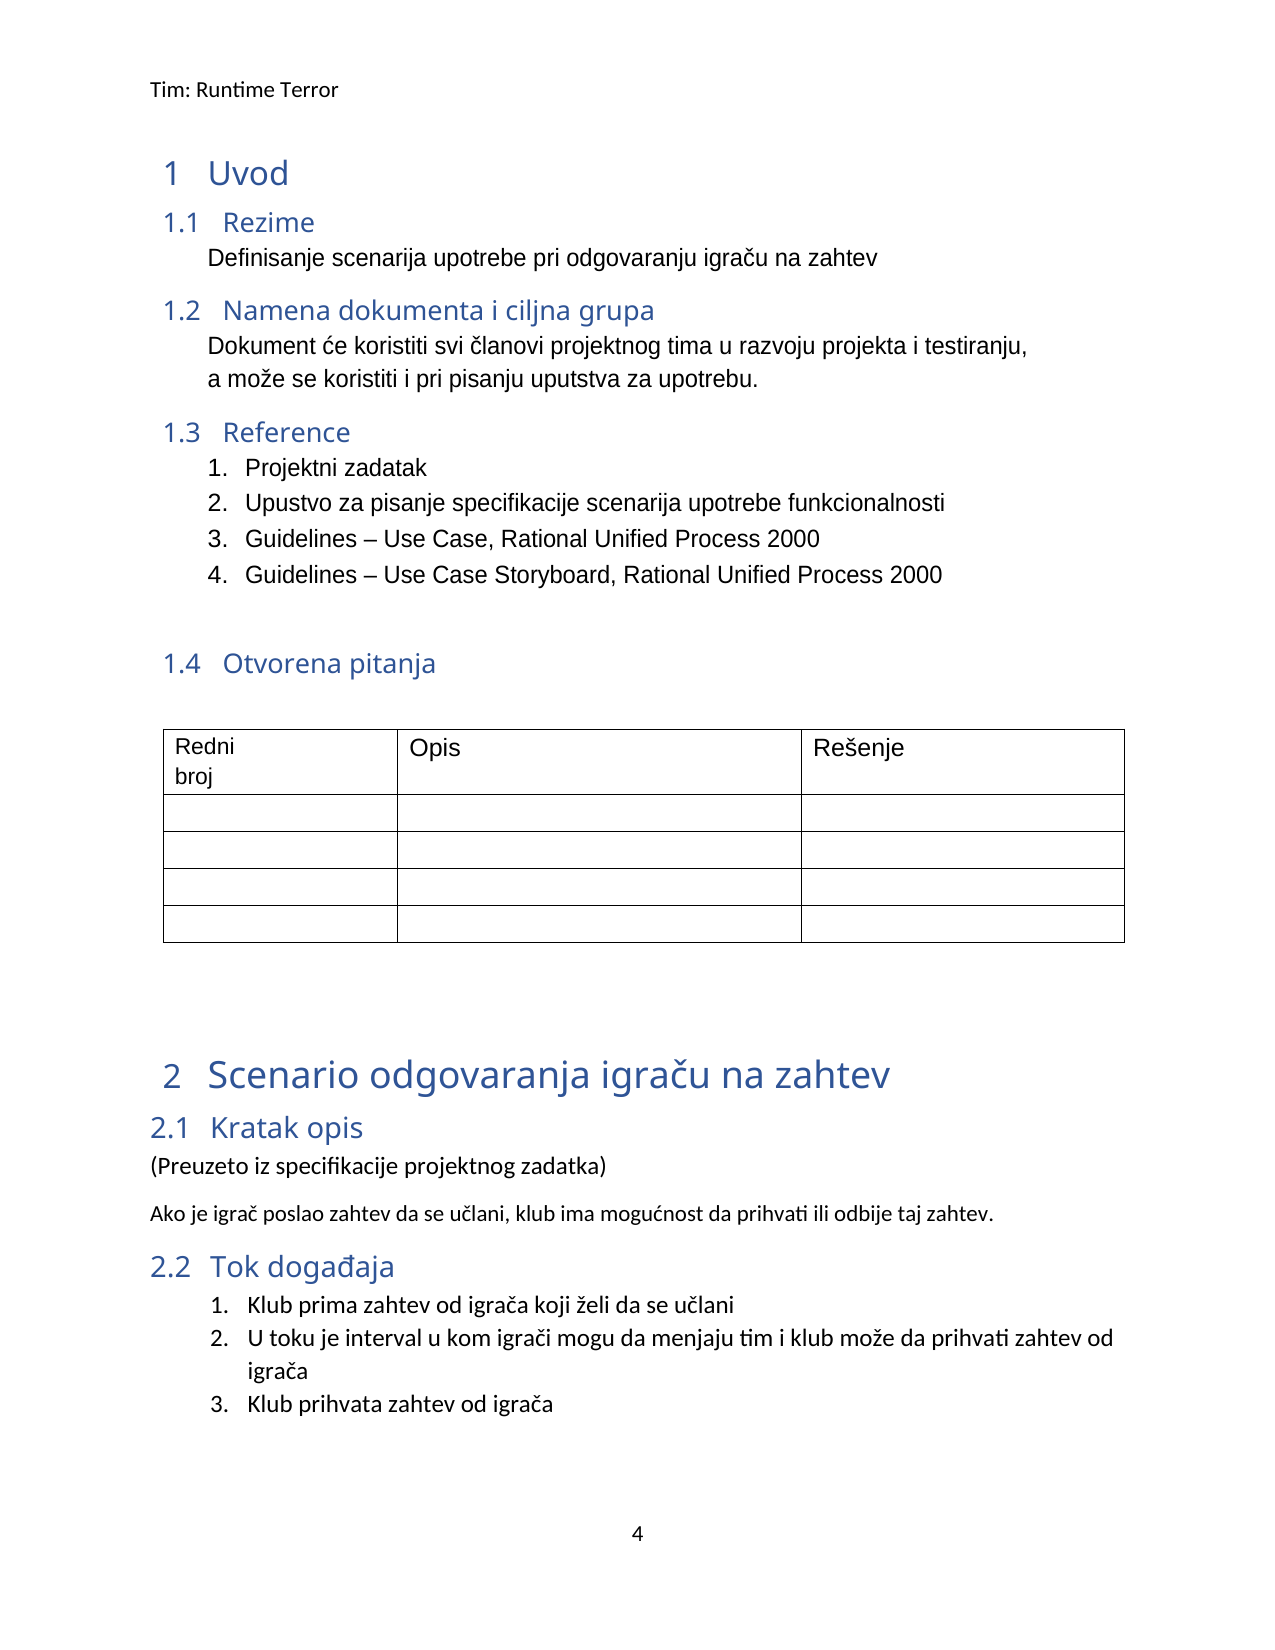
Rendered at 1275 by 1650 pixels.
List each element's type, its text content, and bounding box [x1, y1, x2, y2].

list Klub prihvata zahtev od igrača [210, 1388, 1125, 1418]
table_cell [398, 869, 801, 905]
table_header Rešenje [802, 730, 1124, 793]
table_cell [398, 906, 801, 942]
subtitle Scenario odgovaranja igraču na zahtev [162, 1048, 1125, 1099]
subtitle Namena dokumenta i ciljna grupa [162, 292, 1125, 328]
subtitle Otvorena pitanja [162, 645, 1125, 682]
list Klub prima zahtev od igrača koji želi da se učlani [210, 1289, 1125, 1320]
table_header Opis [398, 730, 801, 793]
subtitle Rezime [162, 203, 1125, 240]
table_cell [164, 795, 397, 831]
table_cell [802, 906, 1124, 942]
table_cell [802, 832, 1124, 868]
table_cell [802, 869, 1124, 905]
list U toku je interval u kom igrači mogu da menjaju tim i klub može da prihvati zahtev od igrača [210, 1322, 1125, 1386]
table_cell [802, 795, 1124, 831]
list Guidelines – Use Case, Rational Unified Process 2000 [207, 524, 1046, 553]
table_cell [164, 906, 397, 942]
table_cell [164, 832, 397, 868]
table_cell [398, 832, 801, 868]
subtitle Kratak opis [150, 1107, 1125, 1147]
text Ako je igrač poslao zahtev da se učlani, klub ima mogućnost da prihvati ili odbije taj zahtev. [150, 1199, 1125, 1228]
list Projektni zadatak [207, 453, 1046, 481]
list Upustvo za pisanje specifikacije scenarija upotrebe funkcionalnosti [207, 488, 1046, 517]
subtitle Tok događaja [150, 1246, 1125, 1286]
table_header Redni broj [164, 730, 397, 793]
table_cell [398, 795, 801, 831]
table_cell [164, 869, 397, 905]
list Guidelines – Use Case Storyboard, Rational Unified Process 2000 [207, 560, 1046, 589]
text (Preuzeto iz specifikacije projektnog zadatka) [150, 1150, 1125, 1181]
text Dokument će koristiti svi članovi projektnog tima u razvoju projekta i testiranju, a može se koristiti i pri pisanju uputstva za upotrebu. [207, 331, 1046, 393]
text Definisanje scenarija upotrebe pri odgovaranju igraču na zahtev [207, 243, 1046, 272]
subtitle Uvod [162, 150, 1125, 195]
subtitle Reference [162, 413, 1125, 450]
